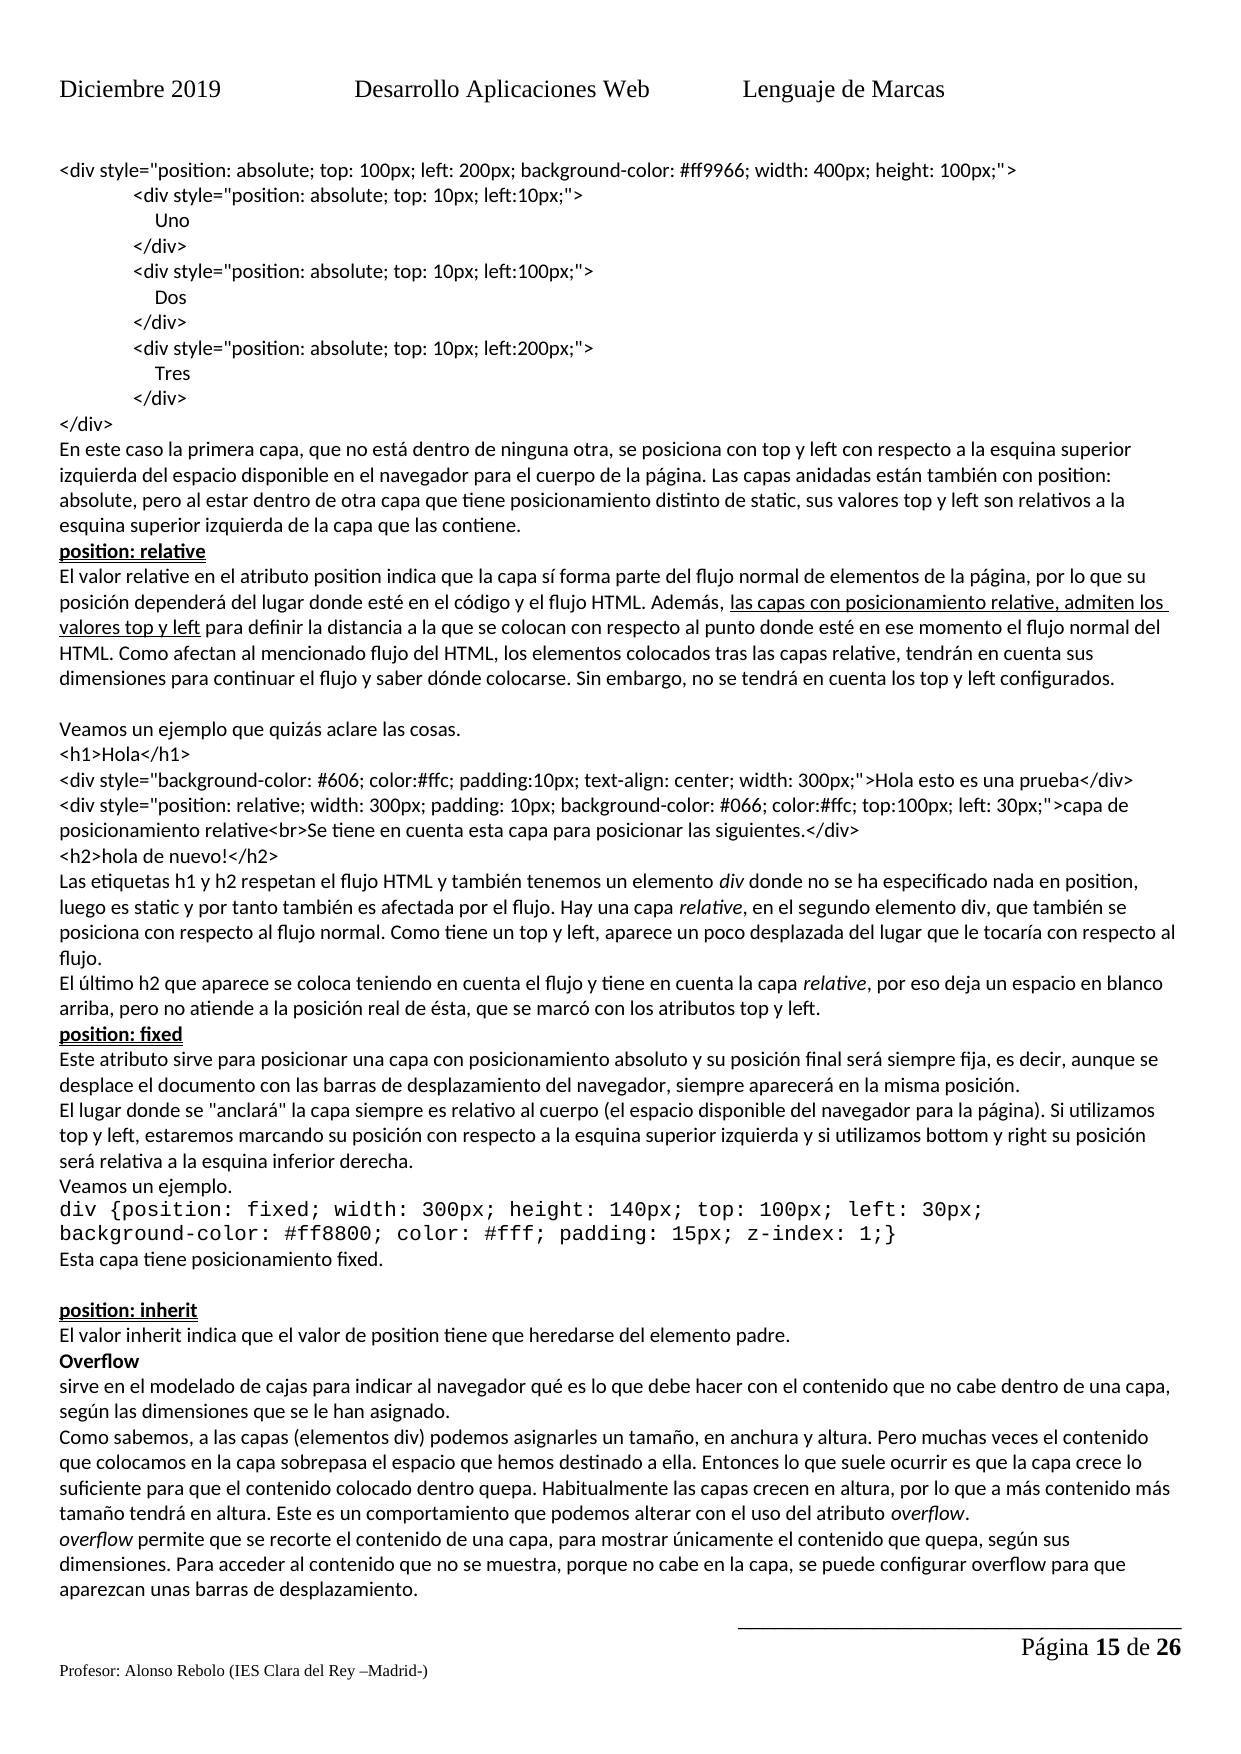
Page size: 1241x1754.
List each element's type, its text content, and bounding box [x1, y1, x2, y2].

text <div style="position: absolute; top: 10px; left:10px;"> [133, 182, 1181, 208]
text El último h2 que aparece se coloca teniendo en cuenta el flujo y tiene en cuenta la capa relative, por eso deja un espacio en blanco arriba, pero no atiende a la posición real de ésta, que se marcó con los atributos top y left. [59, 970, 1181, 1021]
text El valor inherit indica que el valor de position tiene que heredarse del elemento padre. [59, 1322, 1181, 1348]
text <div style="position: absolute; top: 10px; left:200px;"> [133, 335, 1181, 360]
text En este caso la primera capa, que no está dentro de ninguna otra, se posiciona con top y left con respecto a la esquina superior izquierda del espacio disponible en el navegador para el cuerpo de la página. Las capas anidadas están también con position: absolute, pero al estar dentro de otra capa que tiene posicionamiento distinto de static, sus valores top y left son relativos a la esquina superior izquierda de la capa que las contiene. [59, 436, 1181, 538]
text Como sabemos, a las capas (elementos div) podemos asignarles un tamaño, en anchura y altura. Pero muchas veces el contenido que colocamos en la capa sobrepasa el espacio que hemos destinado a ella. Entonces lo que suele ocurrir es que la capa crece lo suficiente para que el contenido colocado dentro quepa. Habitualmente las capas crecen en altura, por lo que a más contenido más tamaño tendrá en altura. Este es un comportamiento que podemos alterar con el uso del atributo overflow. [59, 1424, 1181, 1526]
text <h1>Hola</h1> [59, 741, 1181, 767]
text Este atributo sirve para posicionar una capa con posicionamiento absoluto y su posición final será siempre fija, es decir, aunque se desplace el documento con las barras de desplazamiento del navegador, siempre aparecerá en la misma posición. [59, 1046, 1181, 1097]
text El lugar donde se "anclará" la capa siempre es relativo al cuerpo (el espacio disponible del navegador para la página). Si utilizamos top y left, estaremos marcando su posición con respecto a la esquina superior izquierda y si utilizamos bottom y right su posición será relativa a la esquina inferior derecha. [59, 1097, 1181, 1173]
text Overflow [59, 1348, 1181, 1373]
text Veamos un ejemplo que quizás aclare las cosas. [59, 716, 1181, 741]
text Tres [133, 360, 1181, 386]
text Veamos un ejemplo. [59, 1173, 1181, 1199]
text Uno [133, 208, 1181, 233]
text <div style="position: absolute; top: 100px; left: 200px; background-color: #ff9966; width: 400px; height: 100px;"> [59, 157, 1181, 182]
text </div> [59, 411, 1181, 436]
text <div style="background-color: #606; color:#ffc; padding:10px; text-align: center; width: 300px;">Hola esto es una prueba</div> [59, 767, 1181, 792]
text Las etiquetas h1 y h2 respetan el flujo HTML y también tenemos un elemento div donde no se ha especificado nada en position, luego es static y por tanto también es afectada por el flujo. Hay una capa relative, en el segundo elemento div, que también se posiciona con respecto al flujo normal. Como tiene un top y left, aparece un poco desplazada del lugar que le tocaría con respecto al flujo. [59, 868, 1181, 970]
text El valor relative en el atributo position indica que la capa sí forma parte del flujo normal de elementos de la página, por lo que su posición dependerá del lugar donde esté en el código y el flujo HTML. Además, las capas con posicionamiento relative, admiten los valores top y left para definir la distancia a la que se colocan con respecto al punto donde esté en ese momento el flujo normal del HTML. Como afectan al mencionado flujo del HTML, los elementos colocados tras las capas relative, tendrán en cuenta sus dimensiones para continuar el flujo y saber dónde colocarse. Sin embargo, no se tendrá en cuenta los top y left configurados. [59, 563, 1181, 691]
text sirve en el modelado de cajas para indicar al navegador qué es lo que debe hacer con el contenido que no cabe dentro de una capa, según las dimensiones que se le han asignado. [59, 1373, 1181, 1424]
text <h2>hola de nuevo!</h2> [59, 843, 1181, 868]
text </div> [133, 233, 1181, 258]
text position: relative [59, 538, 1181, 563]
text Esta capa tiene posicionamiento fixed. [59, 1246, 1181, 1272]
text background-color: #ff8800; color: #fff; padding: 15px; z-index: 1;} [59, 1222, 1181, 1246]
text overflow permite que se recorte el contenido de una capa, para mostrar únicamente el contenido que quepa, según sus dimensiones. Para acceder al contenido que no se muestra, porque no cabe en la capa, se puede configurar overflow para que aparezcan unas barras de desplazamiento. [59, 1526, 1181, 1602]
text div {position: fixed; width: 300px; height: 140px; top: 100px; left: 30px; [59, 1199, 1181, 1222]
text <div style="position: absolute; top: 10px; left:100px;"> [133, 258, 1181, 284]
text position: inherit [59, 1297, 1181, 1322]
text position: fixed [59, 1021, 1181, 1046]
text </div> [133, 309, 1181, 335]
text </div> [133, 386, 1181, 411]
text <div style="position: relative; width: 300px; padding: 10px; background-color: #066; color:#ffc; top:100px; left: 30px;">capa de posicionamiento relative<br>Se tiene en cuenta esta capa para posicionar las siguientes.</div> [59, 792, 1181, 843]
text Dos [133, 284, 1181, 309]
